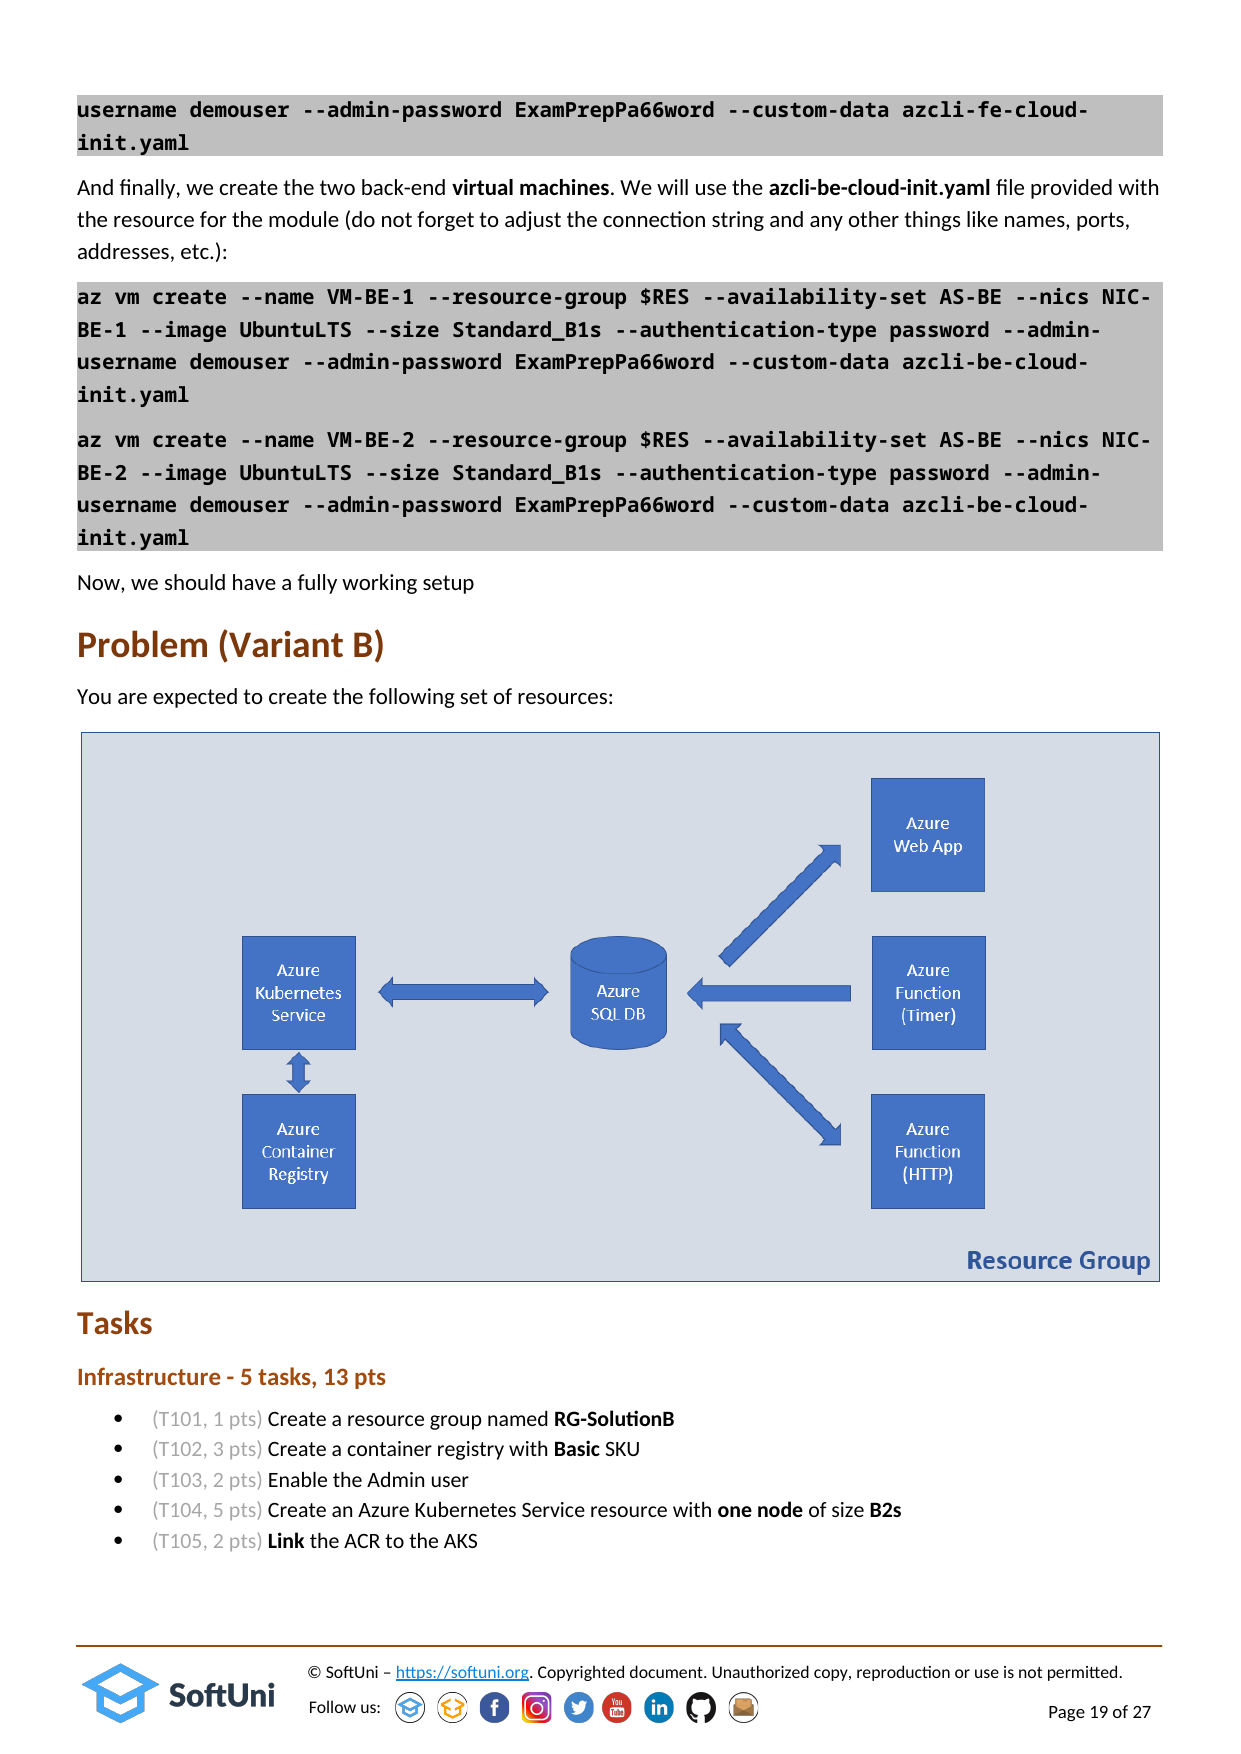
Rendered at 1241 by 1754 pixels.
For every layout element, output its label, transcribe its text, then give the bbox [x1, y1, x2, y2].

subtitle Infrastructure - 5 tasks, 13 pts [77, 1361, 1163, 1392]
list (T104, 5 pts) Create an Azure Kubernetes Service resource with one node of size B2s [114, 1497, 1163, 1523]
list (T102, 3 pts) Create a container registry with Basic SKU [114, 1435, 1163, 1462]
picture [564, 1692, 594, 1723]
picture [437, 1692, 468, 1723]
picture [658, 1705, 667, 1714]
text You are expected to create the following set of resources: [77, 682, 1163, 710]
picture [644, 1692, 653, 1701]
picture [728, 1692, 759, 1723]
list (T101, 1 pts) Create a resource group named RG-SolutionB [114, 1405, 1163, 1431]
picture [76, 726, 1163, 1286]
text Now, we should have a fully working setup [77, 568, 1163, 596]
picture [602, 1692, 632, 1723]
picture [75, 1658, 281, 1729]
picture [665, 1714, 674, 1723]
picture [686, 1692, 716, 1723]
list (T103, 2 pts) Enable the Admin user [114, 1466, 1163, 1493]
subtitle Problem (Variant B) [77, 621, 1163, 667]
text And finally, we create the two back-end virtual machines. We will use the azcli-be-cloud-init.yaml file provided with the resource for the module (do not forget to adjust the connection string and any other things like names, ports, addresses, etc.): [77, 173, 1163, 266]
picture [665, 1692, 674, 1701]
picture [644, 1714, 653, 1723]
picture [395, 1692, 425, 1723]
subtitle Tasks [77, 1302, 1163, 1343]
list (T105, 2 pts) Link the ACR to the AKS [114, 1527, 1163, 1554]
picture [522, 1692, 552, 1723]
text az vm create --name VM-BE-1 --resource-group $RES --availability-set AS-BE --nics NIC-BE-1 --image UbuntuLTS --size Standard_B1s --authentication-type password --admin-username demouser --admin-password ExamPrepPa66word --custom-data azcli-be-cloud-init.yaml [77, 282, 1163, 408]
picture [479, 1692, 510, 1723]
text az vm create --name VM-BE-2 --resource-group $RES --availability-set AS-BE --nics NIC-BE-2 --image UbuntuLTS --size Standard_B1s --authentication-type password --admin-username demouser --admin-password ExamPrepPa66word --custom-data azcli-be-cloud-init.yaml [77, 425, 1163, 551]
